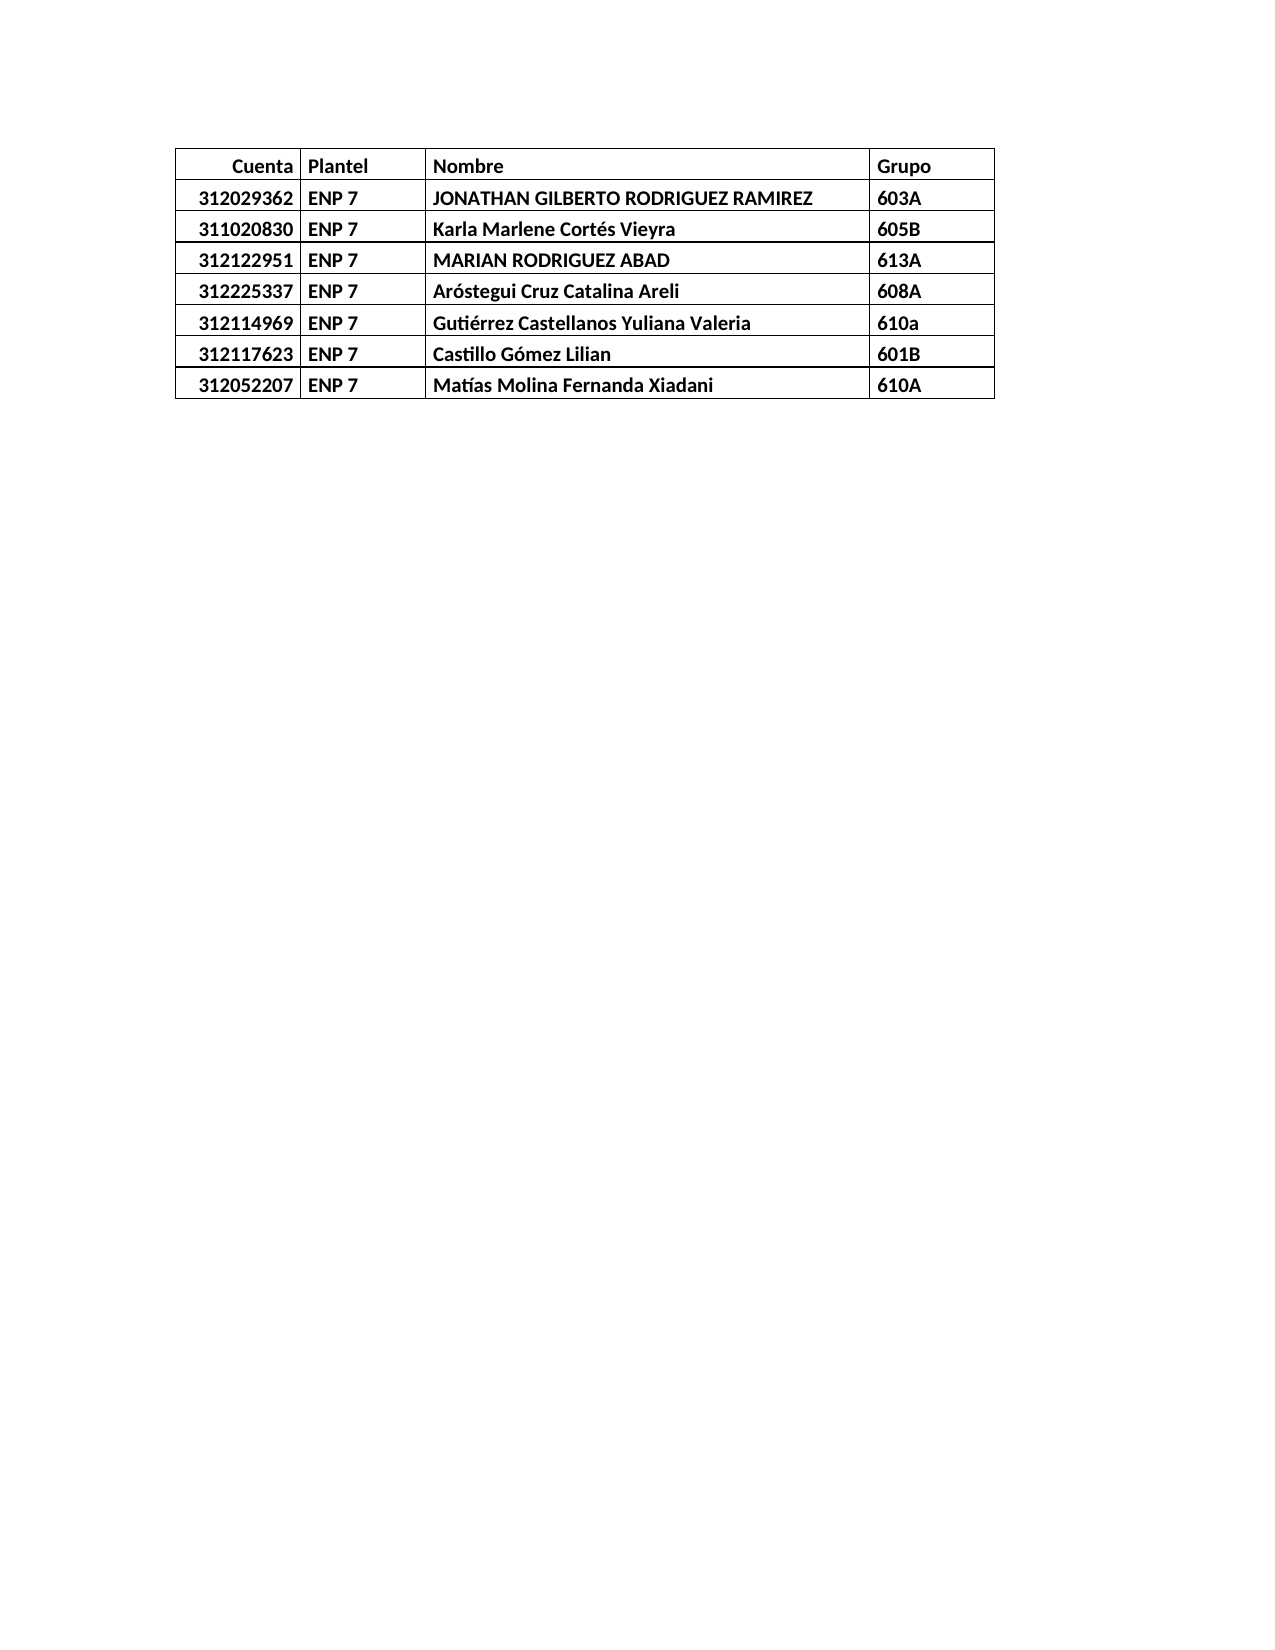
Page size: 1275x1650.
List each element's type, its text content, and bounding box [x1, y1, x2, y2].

table_cell JONATHAN GILBERTO RODRIGUEZ RAMIREZ [426, 180, 869, 210]
table_cell 312052207 [176, 368, 300, 398]
table_cell ENP 7 [301, 274, 425, 304]
table_header Nombre [426, 149, 869, 179]
table_cell 610A [870, 368, 994, 398]
table_cell 610a [870, 305, 994, 335]
table_cell Matías Molina Fernanda Xiadani [426, 368, 869, 398]
table_cell ENP 7 [301, 305, 425, 335]
table_cell 311020830 [176, 211, 300, 241]
table_cell ENP 7 [301, 336, 425, 366]
table_header Cuenta [176, 149, 300, 179]
table_cell 312029362 [176, 180, 300, 210]
table_cell Aróstegui Cruz Catalina Areli [426, 274, 869, 304]
table_cell ENP 7 [301, 243, 425, 273]
table_cell 601B [870, 336, 994, 366]
table_cell MARIAN RODRIGUEZ ABAD [426, 243, 869, 273]
table_cell Gutiérrez Castellanos Yuliana Valeria [426, 305, 869, 335]
table_cell 603A [870, 180, 994, 210]
table_cell 613A [870, 243, 994, 273]
table_cell ENP 7 [301, 211, 425, 241]
table_cell Karla Marlene Cortés Vieyra [426, 211, 869, 241]
table_header Plantel [301, 149, 425, 179]
table_cell 312225337 [176, 274, 300, 304]
table_cell Castillo Gómez Lilian [426, 336, 869, 366]
table_cell 312122951 [176, 243, 300, 273]
table_cell 312117623 [176, 336, 300, 366]
table_cell 312114969 [176, 305, 300, 335]
table_cell 608A [870, 274, 994, 304]
table_header Grupo [870, 149, 994, 179]
table_cell ENP 7 [301, 180, 425, 210]
table_cell 605B [870, 211, 994, 241]
table_cell ENP 7 [301, 368, 425, 398]
